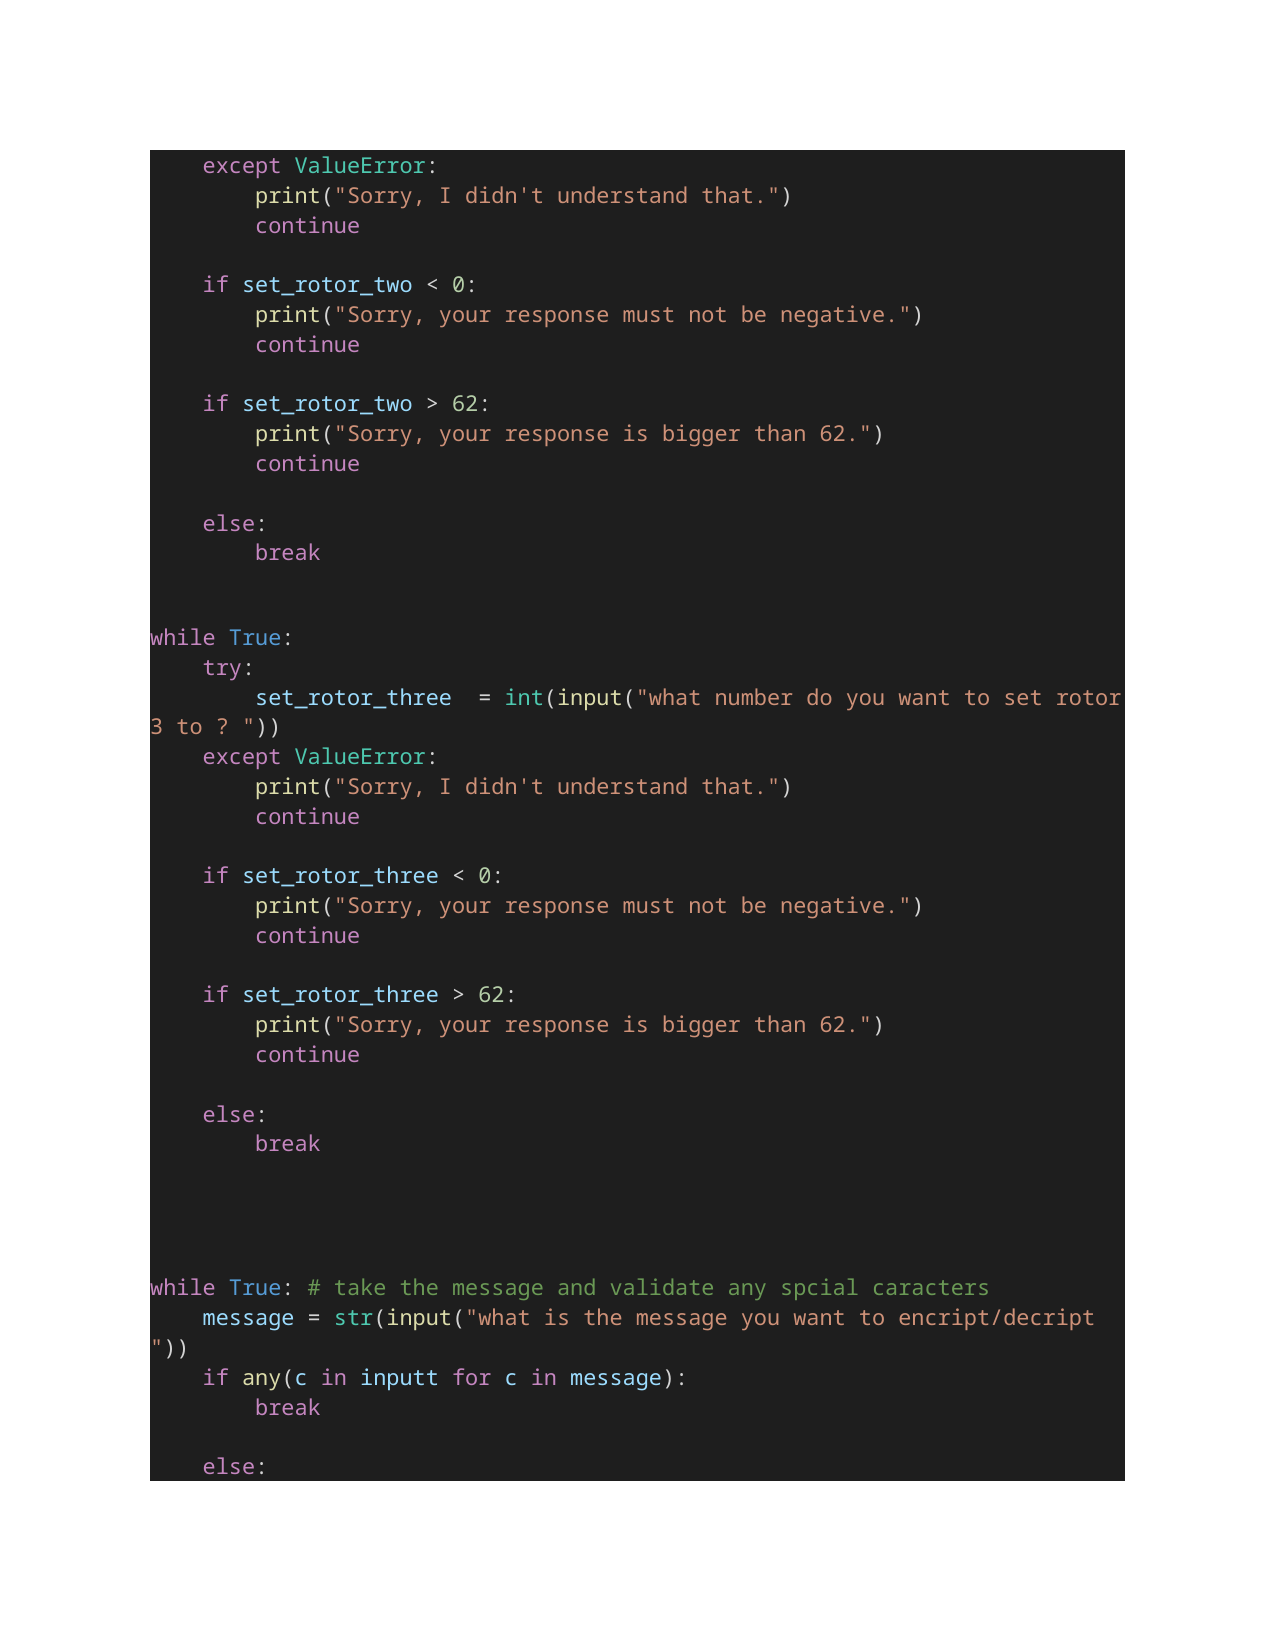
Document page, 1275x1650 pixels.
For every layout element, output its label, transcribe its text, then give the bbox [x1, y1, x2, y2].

text if set_rotor_two < 0: [150, 269, 1125, 299]
text if set_rotor_two > 62: [150, 388, 1125, 418]
text print("Sorry, I didn't understand that.") [150, 180, 1125, 209]
text if any(c in inputt for c in message): [150, 1362, 1125, 1392]
text break [150, 537, 1125, 567]
text else: [150, 1451, 1125, 1481]
text print("Sorry, your response is bigger than 62.") [150, 1009, 1125, 1039]
text message = str(input("what is the message you want to encript/decript ")) [150, 1302, 1125, 1362]
text continue [150, 329, 1125, 358]
text while True: [150, 622, 1125, 652]
text set_rotor_three = int(input("what number do you want to set rotor 3 to ? ")) [150, 681, 1125, 741]
text except ValueError: [150, 150, 1125, 180]
text while True: # take the message and validate any spcial caracters [150, 1272, 1125, 1302]
text try: [150, 652, 1125, 681]
text print("Sorry, your response is bigger than 62.") [150, 418, 1125, 448]
text if set_rotor_three < 0: [150, 860, 1125, 890]
text except ValueError: [150, 741, 1125, 771]
text break [150, 1392, 1125, 1421]
text continue [150, 1039, 1125, 1069]
text continue [150, 920, 1125, 949]
text continue [150, 801, 1125, 830]
text break [150, 1128, 1125, 1158]
text continue [150, 209, 1125, 239]
text print("Sorry, I didn't understand that.") [150, 771, 1125, 801]
text if set_rotor_three > 62: [150, 979, 1125, 1009]
text else: [150, 507, 1125, 537]
text continue [150, 448, 1125, 478]
text print("Sorry, your response must not be negative.") [150, 890, 1125, 920]
text print("Sorry, your response must not be negative.") [150, 299, 1125, 329]
text else: [150, 1098, 1125, 1128]
